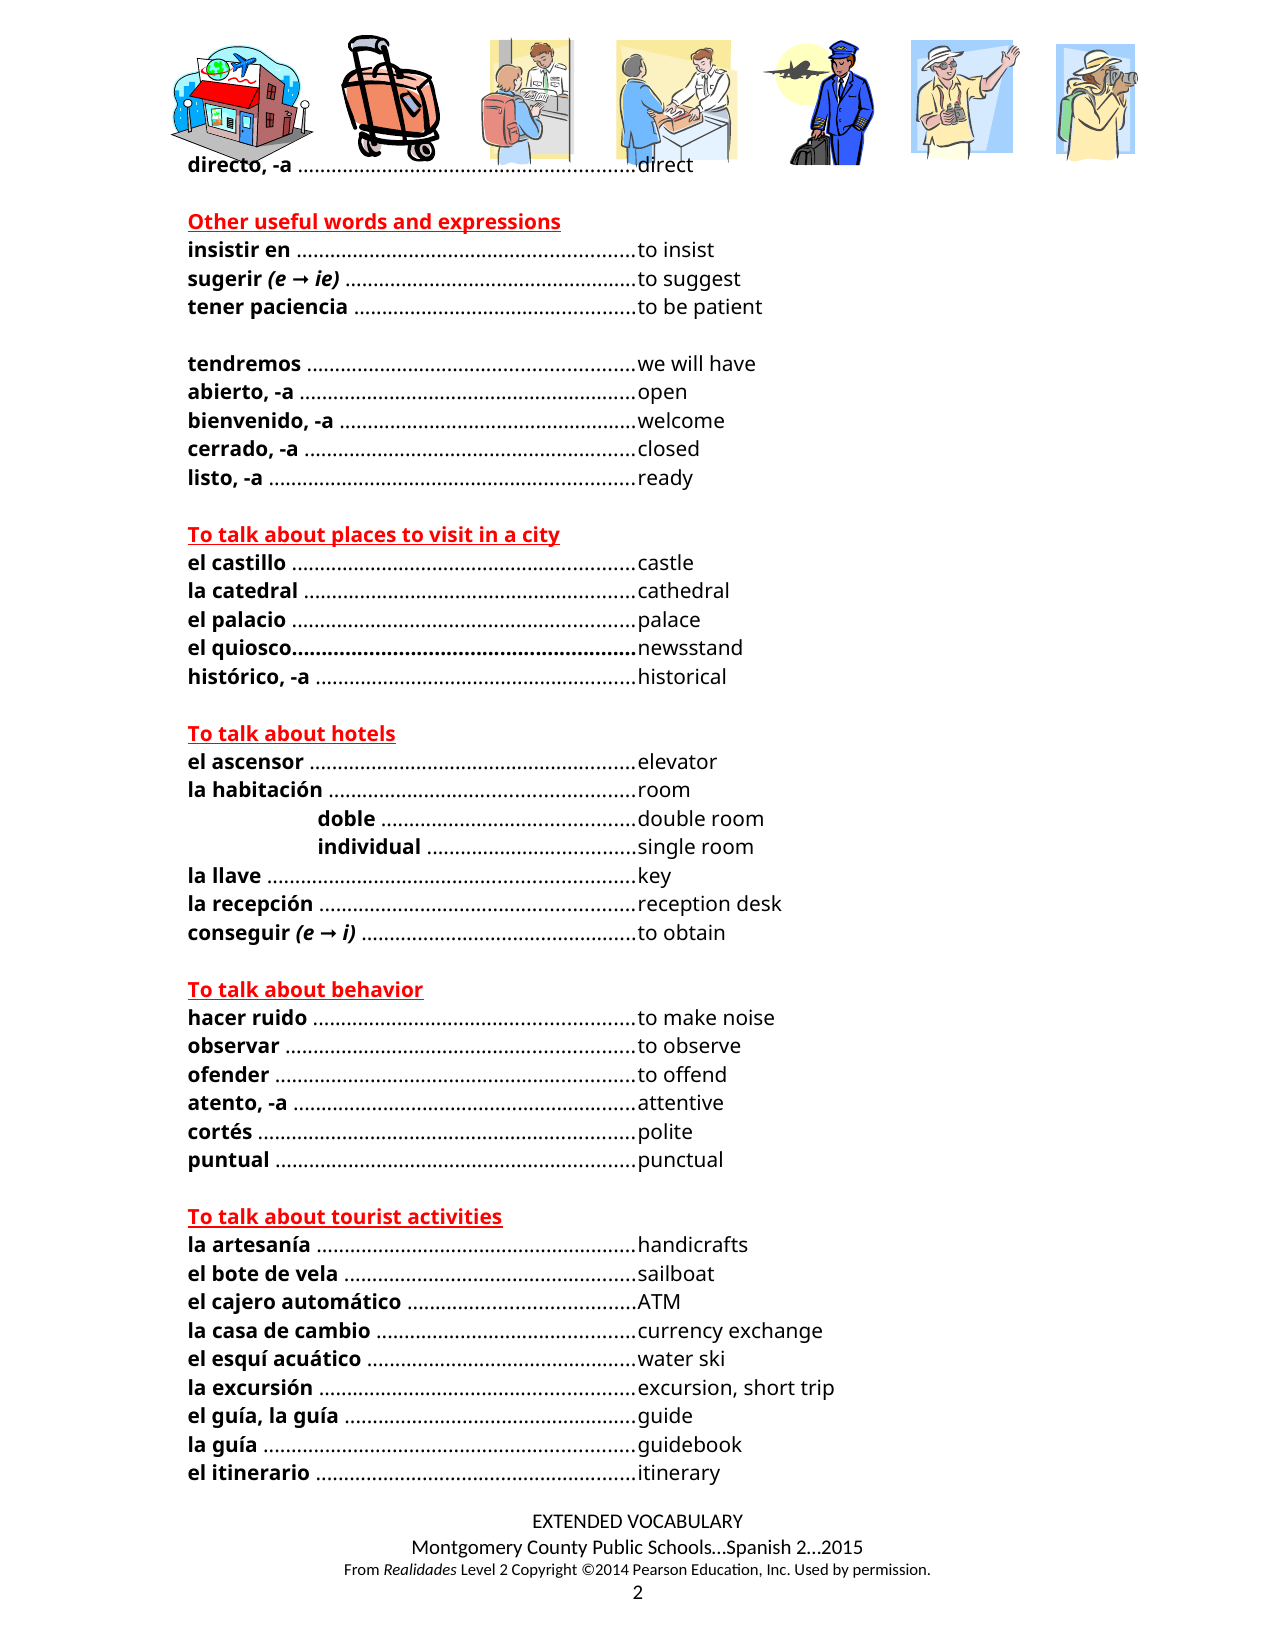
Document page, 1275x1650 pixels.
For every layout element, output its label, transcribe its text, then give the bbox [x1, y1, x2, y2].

text listo, -a ready [187, 463, 1087, 491]
text Other useful words and expressions [187, 207, 1087, 235]
text To talk about hotels [187, 719, 1087, 747]
text el ascensor elevator [187, 747, 1087, 776]
text el bote de vela sailboat [187, 1259, 1087, 1287]
text sugerir (e ➞ ie) to suggest [187, 264, 1087, 292]
text hacer ruido to make noise [187, 1003, 1087, 1032]
text cerrado, -a closed [187, 434, 1087, 463]
text ofender to offend [187, 1060, 1087, 1088]
text la guía guidebook [187, 1430, 1087, 1458]
text insistir en to insist [187, 235, 1087, 264]
text la catedral cathedral [187, 577, 1087, 605]
text observar to observe [187, 1032, 1087, 1060]
text bienvenido, -a welcome [187, 406, 1087, 434]
text el quiosco newsstand [187, 633, 1087, 662]
text el esquí acuático water ski [187, 1344, 1087, 1373]
text el castillo castle [187, 548, 1087, 577]
text To talk about places to visit in a city [187, 520, 1087, 548]
text doble double room [187, 804, 1087, 832]
text cortés polite [187, 1117, 1087, 1145]
text la casa de cambio currency exchange [187, 1316, 1087, 1344]
text conseguir (e ➞ i) to obtain [187, 918, 1087, 946]
text la llave key [187, 861, 1087, 889]
text To talk about tourist activities [187, 1202, 1087, 1231]
text puntual punctual [187, 1145, 1087, 1174]
text atento, -a attentive [187, 1088, 1087, 1117]
text el itinerario itinerary [187, 1458, 1087, 1487]
text directo, -a direct [187, 150, 1087, 178]
text To talk about behavior [187, 975, 1087, 1003]
text la excursión excursion, short trip [187, 1373, 1087, 1401]
text la recepción reception desk [187, 889, 1087, 918]
text abierto, -a open [187, 377, 1087, 406]
text el guía, la guía guide [187, 1401, 1087, 1430]
text la artesanía handicrafts [187, 1231, 1087, 1259]
text el cajero automático ATM [187, 1287, 1087, 1316]
text individual single room [187, 832, 1087, 861]
text tendremos we will have [187, 349, 1087, 377]
text histórico, -a historical [187, 662, 1087, 690]
text tener paciencia to be patient [187, 292, 1087, 321]
text la habitación room [187, 776, 1087, 804]
text el palacio palace [187, 605, 1087, 633]
